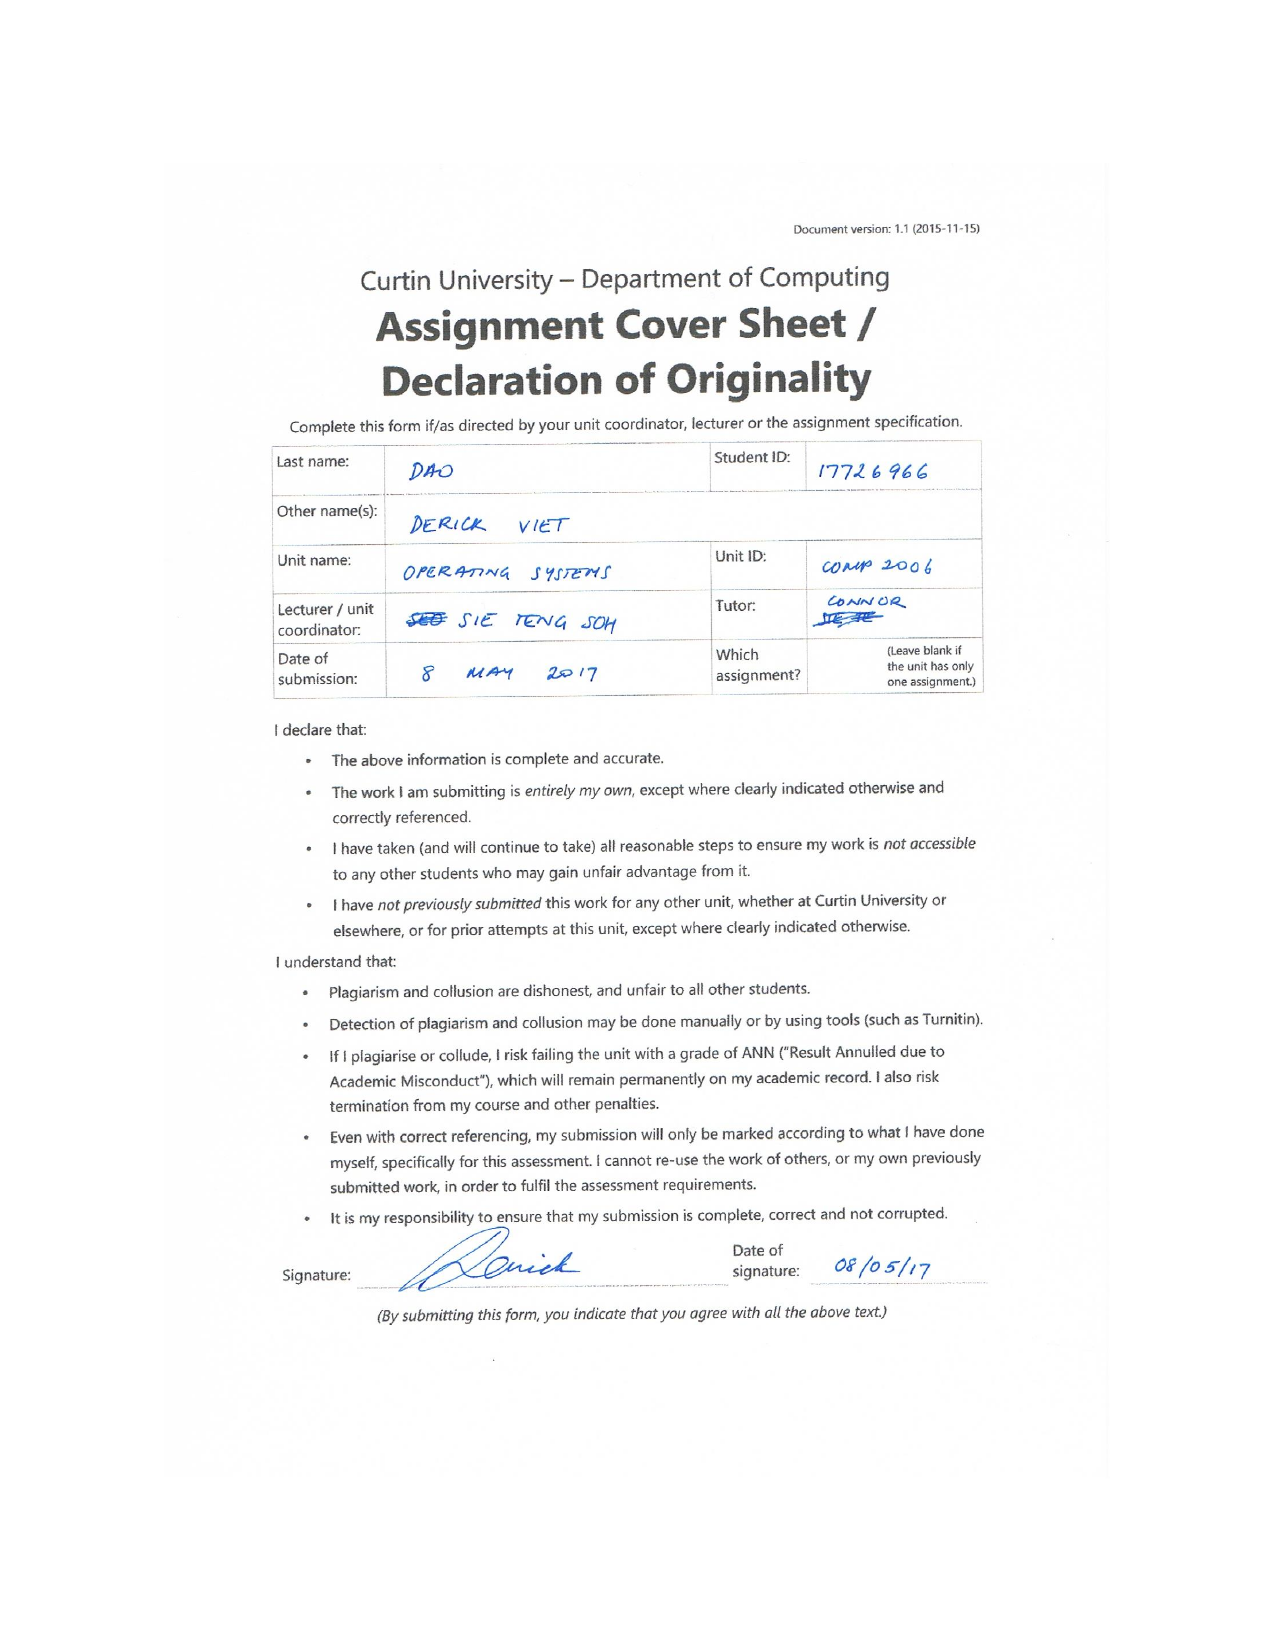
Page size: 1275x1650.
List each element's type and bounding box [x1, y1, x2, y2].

picture [150, 150, 1125, 1491]
